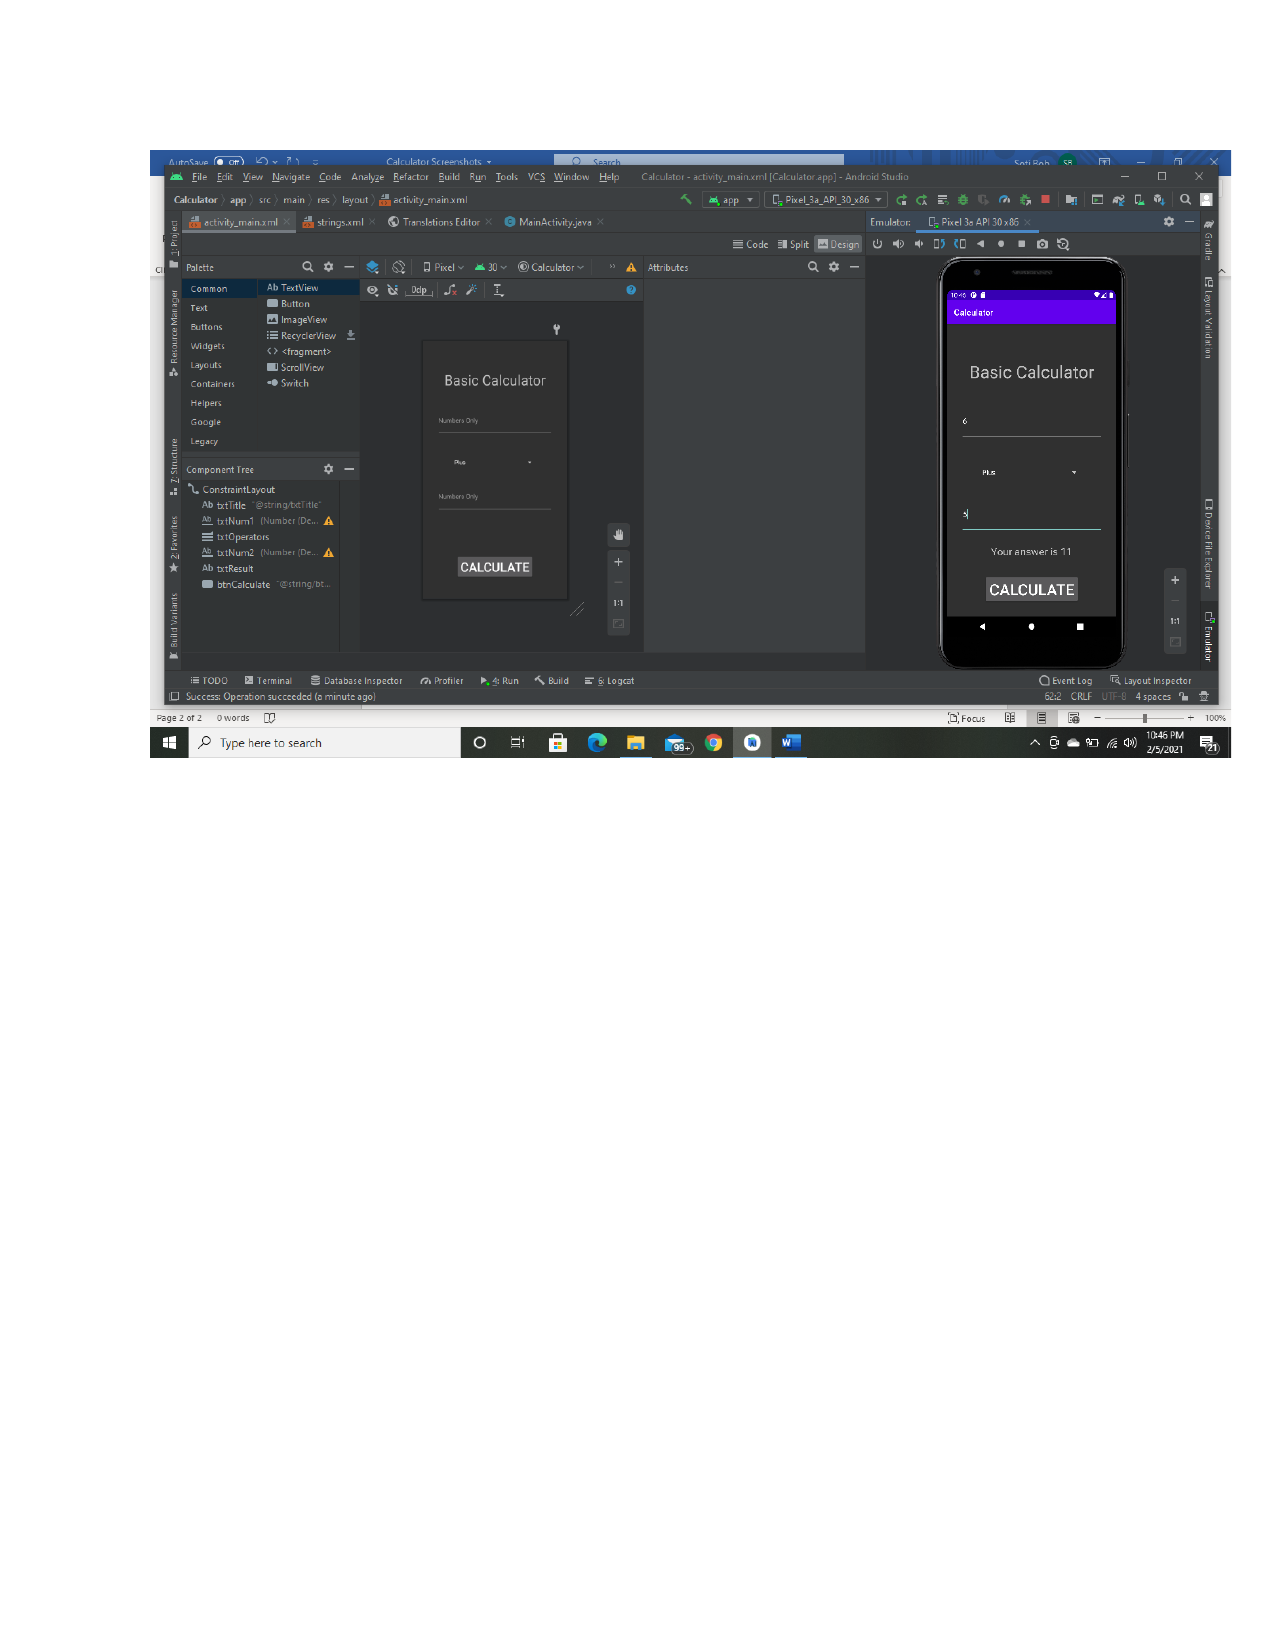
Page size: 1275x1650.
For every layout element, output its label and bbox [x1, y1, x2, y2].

picture [150, 150, 1232, 758]
